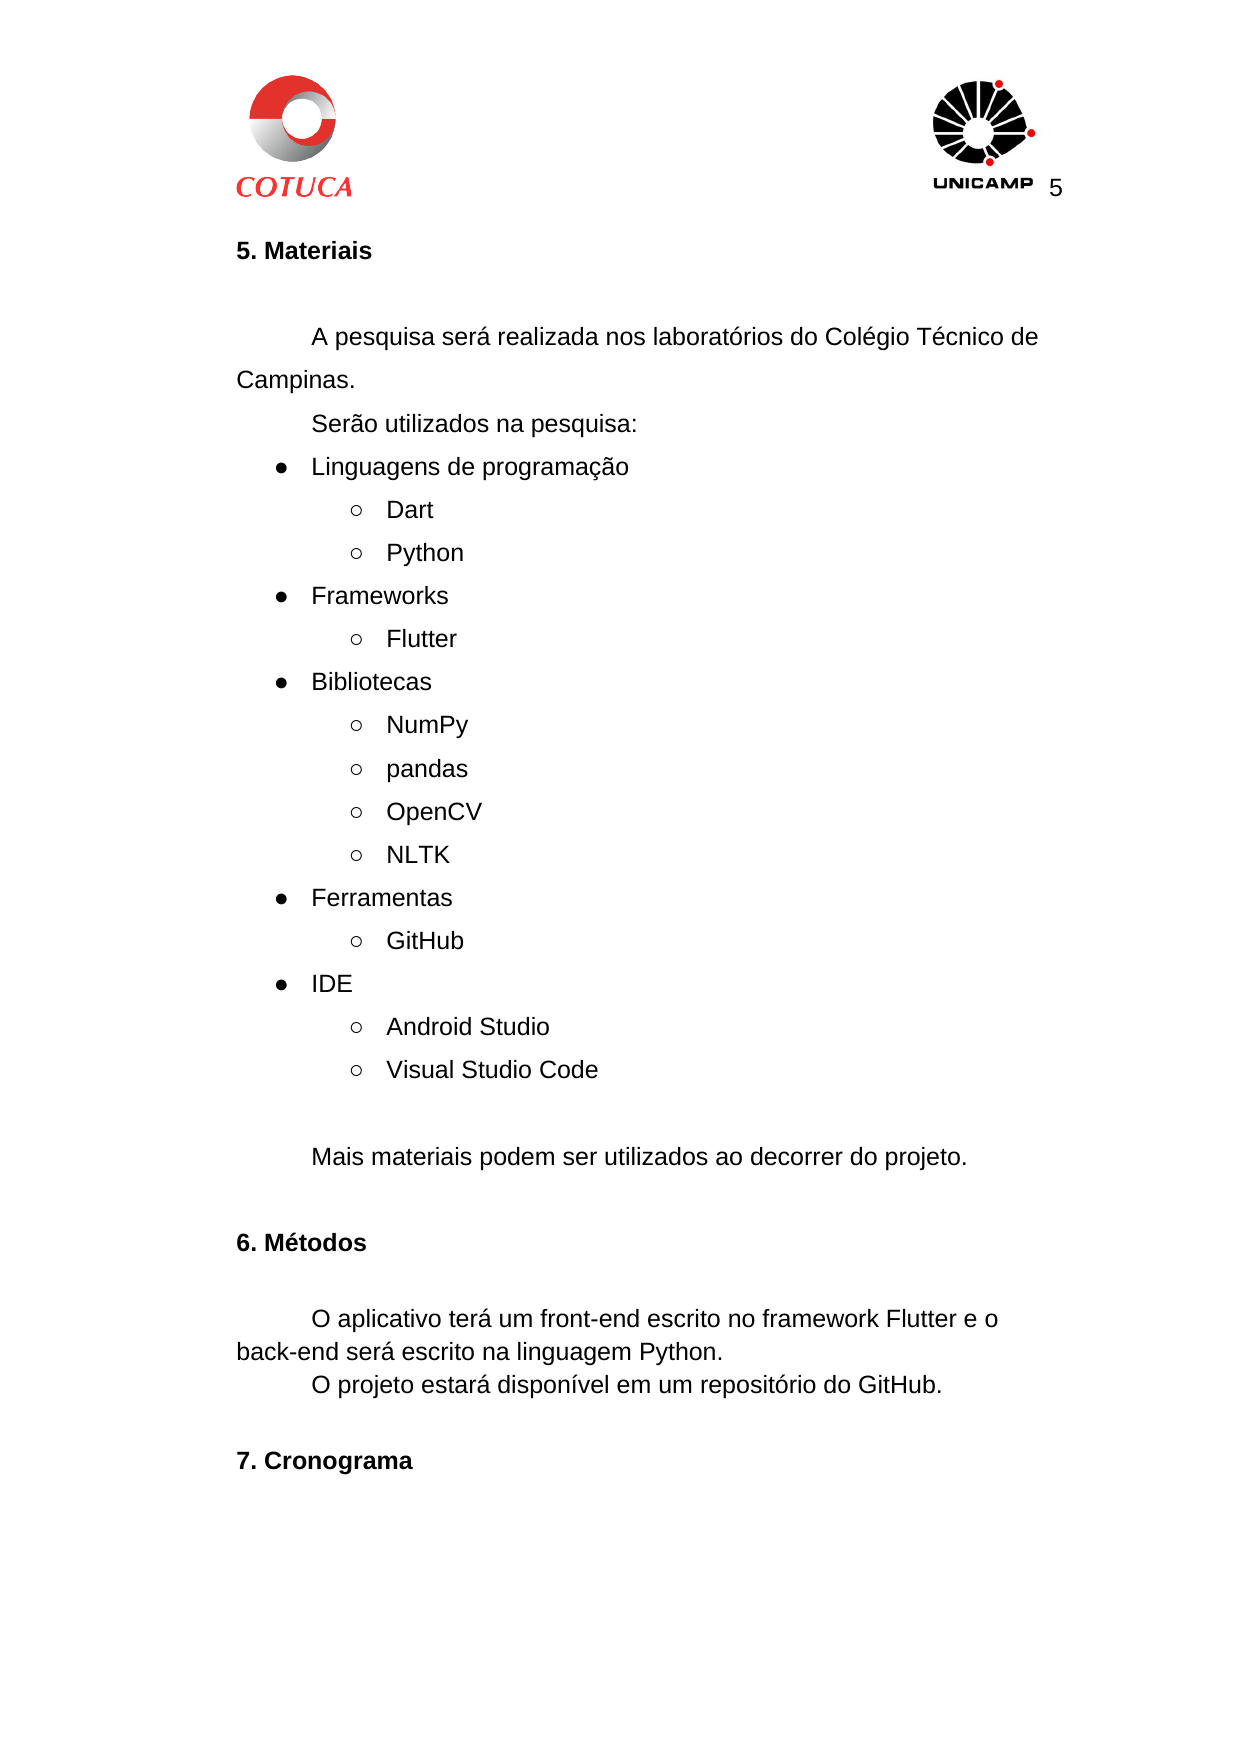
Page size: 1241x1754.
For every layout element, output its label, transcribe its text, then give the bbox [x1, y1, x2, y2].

text A pesquisa será realizada nos laboratórios do Colégio Técnico de Campinas. [236, 322, 1063, 394]
list pandas [349, 754, 1063, 782]
text O aplicativo terá um front-end escrito no framework Flutter e o back-end será escrito na linguagem Python. [236, 1304, 1063, 1366]
list Ferramentas [274, 883, 1063, 912]
list NumPy [349, 711, 1063, 739]
subtitle 5. Materiais [236, 236, 1063, 265]
list IDE [274, 969, 1063, 998]
list OpenCV [349, 797, 1063, 826]
picture [236, 75, 352, 197]
list NLTK [349, 840, 1063, 869]
list Dart [349, 495, 1063, 524]
subtitle 7. Cronograma [236, 1446, 1063, 1475]
text Mais materiais podem ser utilizados ao decorrer do projeto. [236, 1142, 1063, 1171]
list Linguagens de programação [274, 452, 1063, 481]
list Visual Studio Code [349, 1056, 1063, 1084]
list GitHub [349, 926, 1063, 955]
list Python [349, 538, 1063, 567]
subtitle 6. Métodos [236, 1228, 1063, 1257]
list Bibliotecas [274, 667, 1063, 696]
list Frameworks [274, 581, 1063, 610]
picture [917, 75, 1049, 197]
list Flutter [349, 624, 1063, 653]
text Serão utilizados na pesquisa: [236, 409, 1063, 437]
list Android Studio [349, 1012, 1063, 1041]
text O projeto estará disponível em um repositório do GitHub. [236, 1370, 1063, 1399]
